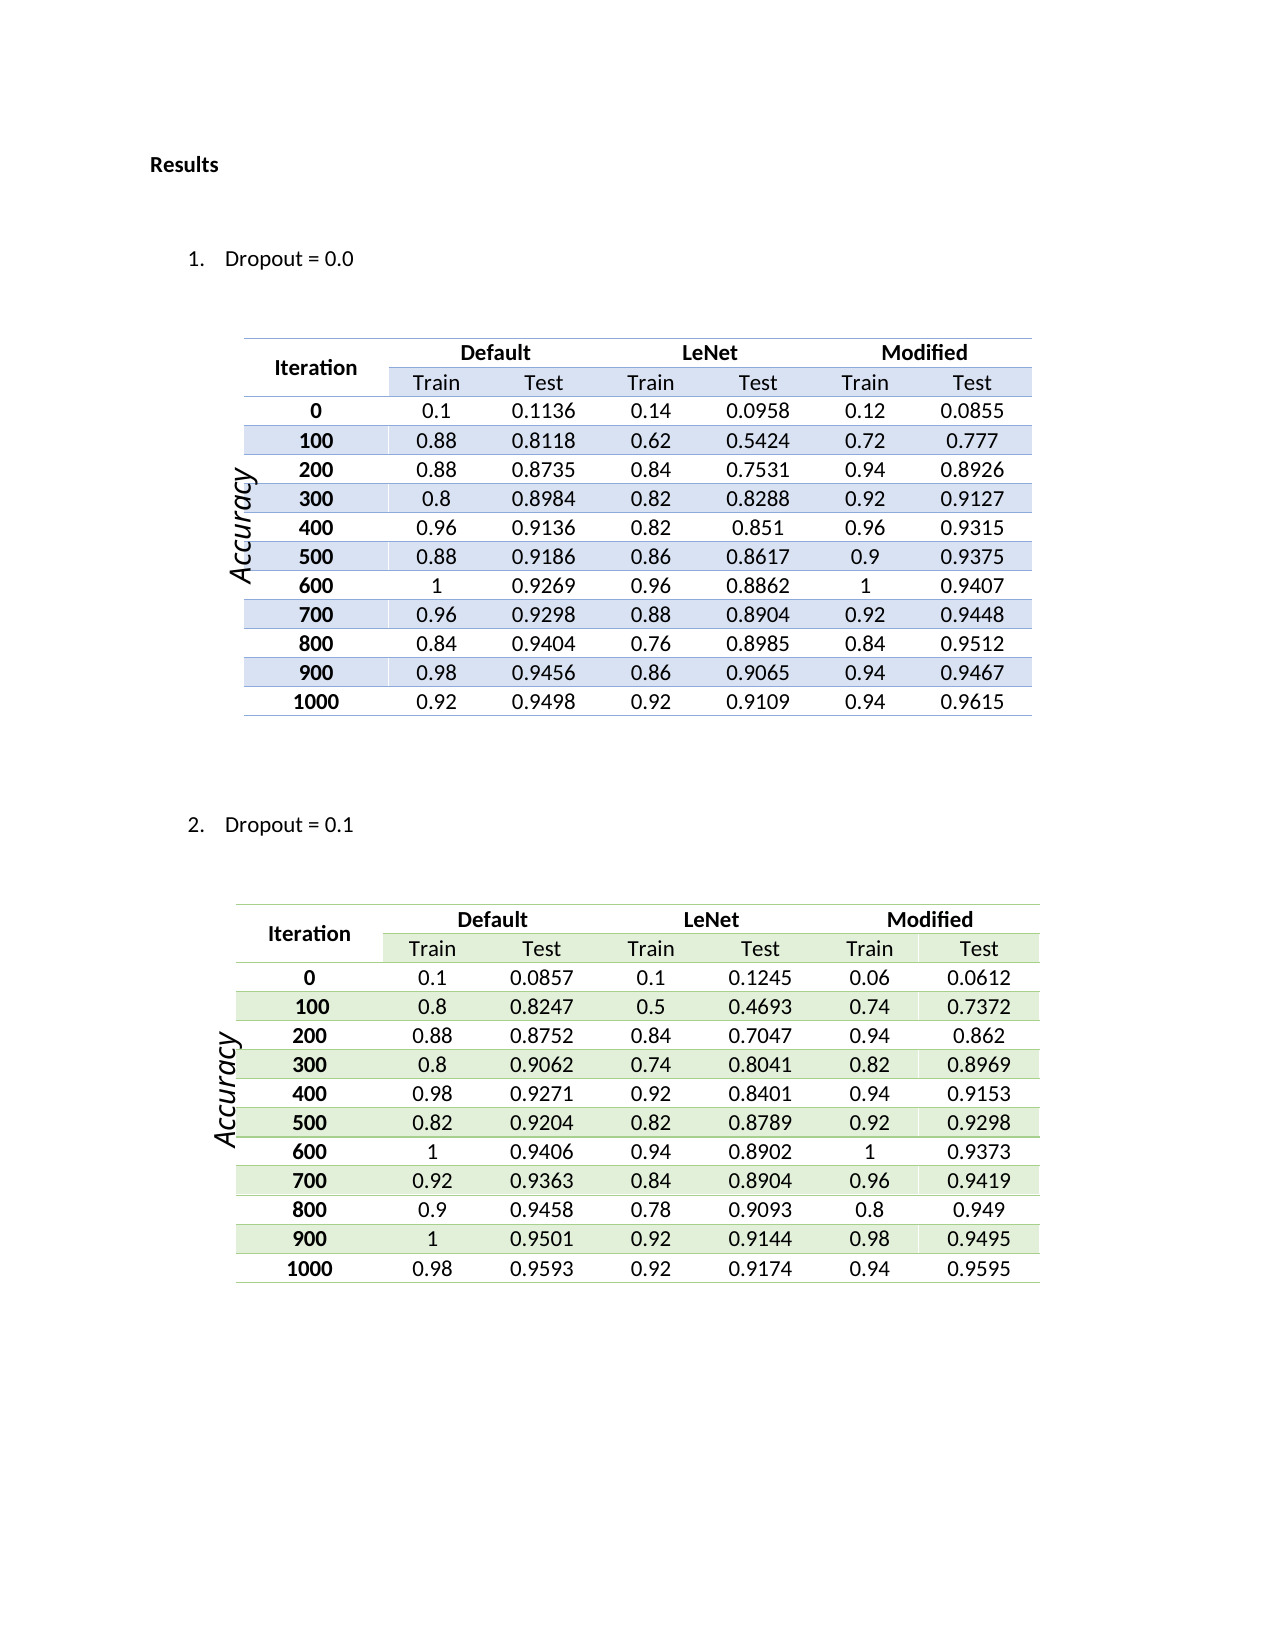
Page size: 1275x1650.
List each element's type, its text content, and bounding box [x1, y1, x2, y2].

table_header LeNet [602, 905, 821, 933]
table_cell 0.949 [919, 1196, 1039, 1223]
table_cell 0.98 [383, 1254, 481, 1282]
table_cell 0.9109 [699, 687, 817, 715]
table_cell 0.9127 [913, 484, 1032, 512]
table_cell 0.96 [817, 513, 913, 541]
table_cell 0.9419 [919, 1166, 1039, 1194]
table_cell 0.1 [383, 963, 481, 991]
table_cell 500 [244, 542, 388, 570]
table_cell 0.9 [383, 1196, 481, 1223]
table_cell 200 [236, 1021, 383, 1049]
table_cell 0.9136 [484, 513, 603, 541]
table_cell 0.0857 [481, 963, 602, 991]
table_cell 300 [244, 484, 388, 512]
table_cell 0.9467 [913, 658, 1032, 686]
table_cell 0.84 [602, 1166, 700, 1194]
table_cell 0.777 [913, 426, 1032, 454]
table_cell 1000 [244, 687, 388, 715]
table_cell 0.9269 [484, 571, 603, 599]
list Dropout = 0.0 [187, 244, 1125, 272]
table_cell 0.9065 [699, 658, 817, 686]
table_cell 0.9498 [484, 687, 603, 715]
table_cell 100 [236, 992, 383, 1020]
table_cell 800 [236, 1196, 383, 1223]
table_cell 0.9271 [481, 1079, 602, 1107]
table_cell Test [481, 934, 602, 962]
table_cell 1 [383, 1225, 481, 1253]
table_cell 0.8288 [699, 484, 817, 512]
table_cell 0.862 [919, 1021, 1039, 1049]
table_cell 200 [244, 455, 388, 483]
table_cell 0.88 [603, 600, 699, 628]
table_cell Train [383, 934, 481, 962]
table_cell 0.74 [821, 992, 918, 1020]
table_cell 0.8118 [484, 426, 603, 454]
table_cell 0.98 [389, 658, 484, 686]
table_cell 900 [236, 1225, 383, 1253]
table_cell 0.84 [389, 629, 484, 657]
table_cell 100 [244, 426, 388, 454]
table_cell 700 [244, 600, 388, 628]
table_cell 0.9456 [484, 658, 603, 686]
table_cell 0.98 [383, 1079, 481, 1107]
table_cell 700 [236, 1166, 383, 1194]
table_cell 800 [244, 629, 388, 657]
table_cell 0.82 [603, 513, 699, 541]
table_cell 0.9615 [913, 687, 1032, 715]
table_cell 0.88 [389, 542, 484, 570]
table_cell 0.9595 [919, 1254, 1039, 1282]
table_cell Test [913, 368, 1032, 396]
table_cell 0.8247 [481, 992, 602, 1020]
table_cell 0.8904 [700, 1166, 821, 1194]
table_cell 0.0855 [913, 397, 1032, 425]
table_cell 0 [236, 963, 383, 991]
table_cell 0.9186 [484, 542, 603, 570]
table_cell 0.8969 [919, 1050, 1039, 1078]
table_cell 0.76 [603, 629, 699, 657]
table_cell 0.1245 [700, 963, 821, 991]
table_cell 0.9315 [913, 513, 1032, 541]
table_cell 0.4693 [700, 992, 821, 1020]
table_cell 0.92 [602, 1079, 700, 1107]
table_cell 0.9153 [919, 1079, 1039, 1107]
table_cell 0.5 [602, 992, 700, 1020]
table_header Default [389, 339, 603, 367]
table_cell 0.1136 [484, 397, 603, 425]
table_cell 0.9174 [700, 1254, 821, 1282]
table_cell 0.7047 [700, 1021, 821, 1049]
table_cell 0.94 [817, 455, 913, 483]
table_cell 0.8752 [481, 1021, 602, 1049]
table_cell 0.92 [602, 1225, 700, 1253]
table_cell 0.62 [603, 426, 699, 454]
table_cell Test [919, 934, 1039, 962]
table_cell 0.9448 [913, 600, 1032, 628]
table_cell 0.8617 [699, 542, 817, 570]
table_cell 0.96 [603, 571, 699, 599]
table_cell 1 [383, 1138, 481, 1165]
table_cell 0.9363 [481, 1166, 602, 1194]
table_cell Train [389, 368, 484, 396]
text Results [150, 150, 1125, 178]
table_cell Train [602, 934, 700, 962]
table_cell 0.7531 [699, 455, 817, 483]
table_cell 0.8 [821, 1196, 918, 1223]
list Dropout = 0.1 [187, 810, 1125, 838]
table_cell 0.94 [602, 1138, 700, 1165]
table_cell 0.92 [817, 600, 913, 628]
table_cell Test [699, 368, 817, 396]
table_cell 0.86 [603, 658, 699, 686]
table_cell 0.96 [821, 1166, 918, 1194]
table_cell 0.9204 [481, 1108, 602, 1136]
table_cell 0.98 [821, 1225, 918, 1253]
table_cell 0.8401 [700, 1079, 821, 1107]
table_cell 0 [244, 397, 388, 425]
table_cell 0.88 [389, 455, 484, 483]
table_cell 0.84 [817, 629, 913, 657]
table_cell 0.94 [821, 1079, 918, 1107]
table_cell 0.84 [602, 1021, 700, 1049]
table_header Modified [817, 339, 1032, 367]
table_cell 900 [244, 658, 388, 686]
table_cell 0.9404 [484, 629, 603, 657]
table_cell 0.9062 [481, 1050, 602, 1078]
table_cell 0.82 [821, 1050, 918, 1078]
table_cell 0.94 [817, 658, 913, 686]
table_cell 0.8041 [700, 1050, 821, 1078]
table_cell 0.8 [389, 484, 484, 512]
table_cell 600 [236, 1138, 383, 1165]
table_header Iteration [236, 905, 383, 962]
table_cell 0.8904 [699, 600, 817, 628]
table_cell 0.0958 [699, 397, 817, 425]
table_cell 0.1 [389, 397, 484, 425]
table_cell 0.1 [602, 963, 700, 991]
table_cell 0.8 [383, 992, 481, 1020]
table_cell 500 [236, 1108, 383, 1136]
table_cell 0.82 [383, 1108, 481, 1136]
table_cell 0.8902 [700, 1138, 821, 1165]
table_cell 0.8926 [913, 455, 1032, 483]
table_cell 0.9458 [481, 1196, 602, 1223]
table_cell 300 [236, 1050, 383, 1078]
table_cell 0.88 [383, 1021, 481, 1049]
table_cell 0.9298 [484, 600, 603, 628]
table_cell 0.92 [389, 687, 484, 715]
table_cell 0.92 [817, 484, 913, 512]
table_cell Test [700, 934, 821, 962]
table_cell 0.851 [699, 513, 817, 541]
table_cell 0.92 [383, 1166, 481, 1194]
table_header Iteration [244, 339, 388, 396]
table_cell Test [484, 368, 603, 396]
table_cell 0.5424 [699, 426, 817, 454]
table_cell 0.9093 [700, 1196, 821, 1223]
table_cell 1 [817, 571, 913, 599]
table_cell 1000 [236, 1254, 383, 1282]
table_header LeNet [603, 339, 817, 367]
table_cell 0.7372 [919, 992, 1039, 1020]
table_cell 0.8789 [700, 1108, 821, 1136]
table_cell 0.8985 [699, 629, 817, 657]
table_cell Train [603, 368, 699, 396]
table_cell 0.94 [821, 1254, 918, 1282]
table_cell 0.72 [817, 426, 913, 454]
table_cell 0.94 [821, 1021, 918, 1049]
table_header Default [383, 905, 602, 933]
table_cell 0.9407 [913, 571, 1032, 599]
table_cell 0.92 [602, 1254, 700, 1282]
table_cell 0.94 [817, 687, 913, 715]
table_cell 0.06 [821, 963, 918, 991]
table_cell 0.9512 [913, 629, 1032, 657]
table_cell 0.9501 [481, 1225, 602, 1253]
table_cell 0.88 [389, 426, 484, 454]
table_cell 0.9298 [919, 1108, 1039, 1136]
table_cell 0.74 [602, 1050, 700, 1078]
table_cell 0.96 [389, 600, 484, 628]
table_cell 0.9 [817, 542, 913, 570]
table_cell 0.9495 [919, 1225, 1039, 1253]
table_cell 0.82 [603, 484, 699, 512]
table_cell 0.9144 [700, 1225, 821, 1253]
table_cell 0.9373 [919, 1138, 1039, 1165]
table_header Modified [821, 905, 1039, 933]
table_cell 0.78 [602, 1196, 700, 1223]
table_cell 1 [389, 571, 484, 599]
table_cell 0.82 [602, 1108, 700, 1136]
table_cell 0.84 [603, 455, 699, 483]
table_cell 0.92 [821, 1108, 918, 1136]
table_cell 400 [244, 513, 388, 541]
table_cell 0.86 [603, 542, 699, 570]
table_cell 0.8984 [484, 484, 603, 512]
table_cell 1 [821, 1138, 918, 1165]
table_cell 0.12 [817, 397, 913, 425]
table_cell Train [821, 934, 918, 962]
table_cell 0.14 [603, 397, 699, 425]
table_cell 0.96 [389, 513, 484, 541]
table_cell 0.8862 [699, 571, 817, 599]
table_cell 0.9593 [481, 1254, 602, 1282]
table_cell 0.8 [383, 1050, 481, 1078]
table_cell 0.9375 [913, 542, 1032, 570]
table_cell 0.9406 [481, 1138, 602, 1165]
table_cell Train [817, 368, 913, 396]
table_cell 0.92 [603, 687, 699, 715]
table_cell 0.0612 [919, 963, 1039, 991]
table_cell 0.8735 [484, 455, 603, 483]
table_cell 400 [236, 1079, 383, 1107]
table_cell 600 [244, 571, 388, 599]
